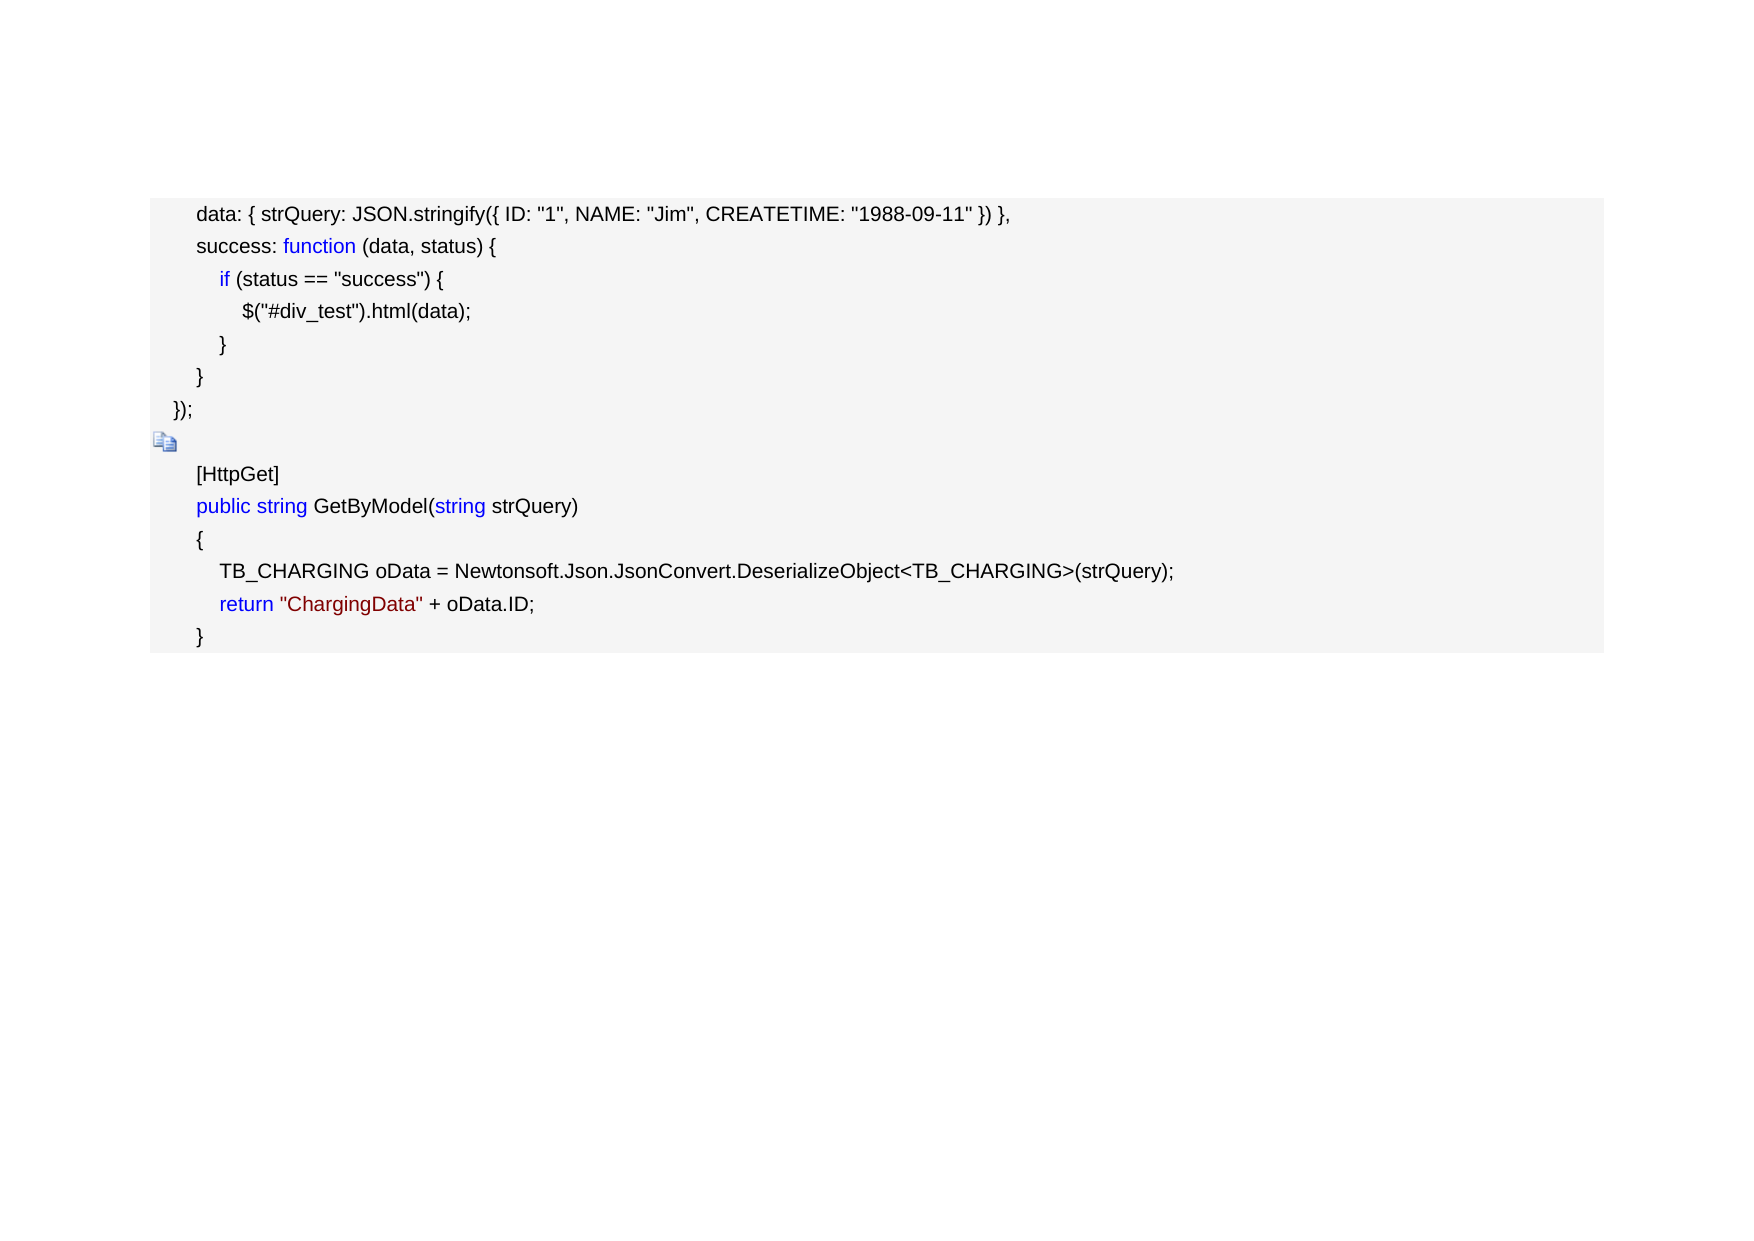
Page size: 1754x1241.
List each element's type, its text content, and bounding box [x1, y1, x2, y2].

picture [150, 425, 182, 457]
text } [150, 620, 1604, 653]
text data: { strQuery: JSON.stringify({ ID: "1", NAME: "Jim", CREATETIME: "1988-09-11" }) }, [150, 198, 1604, 230]
text $("#div_test").html(data); [150, 295, 1604, 328]
text return "ChargingData" + oData.ID; [150, 588, 1604, 620]
text } [150, 360, 1604, 393]
text } [150, 328, 1604, 360]
text public string GetByModel(string strQuery) [150, 490, 1604, 523]
text }); [150, 393, 1604, 425]
text if (status == "success") { [150, 263, 1604, 295]
text TB_CHARGING oData = Newtonsoft.Json.JsonConvert.DeserializeObject<TB_CHARGING>(strQuery); [150, 555, 1604, 588]
text { [150, 523, 1604, 555]
text [HttpGet] [150, 458, 1604, 490]
text success: function (data, status) { [150, 230, 1604, 263]
